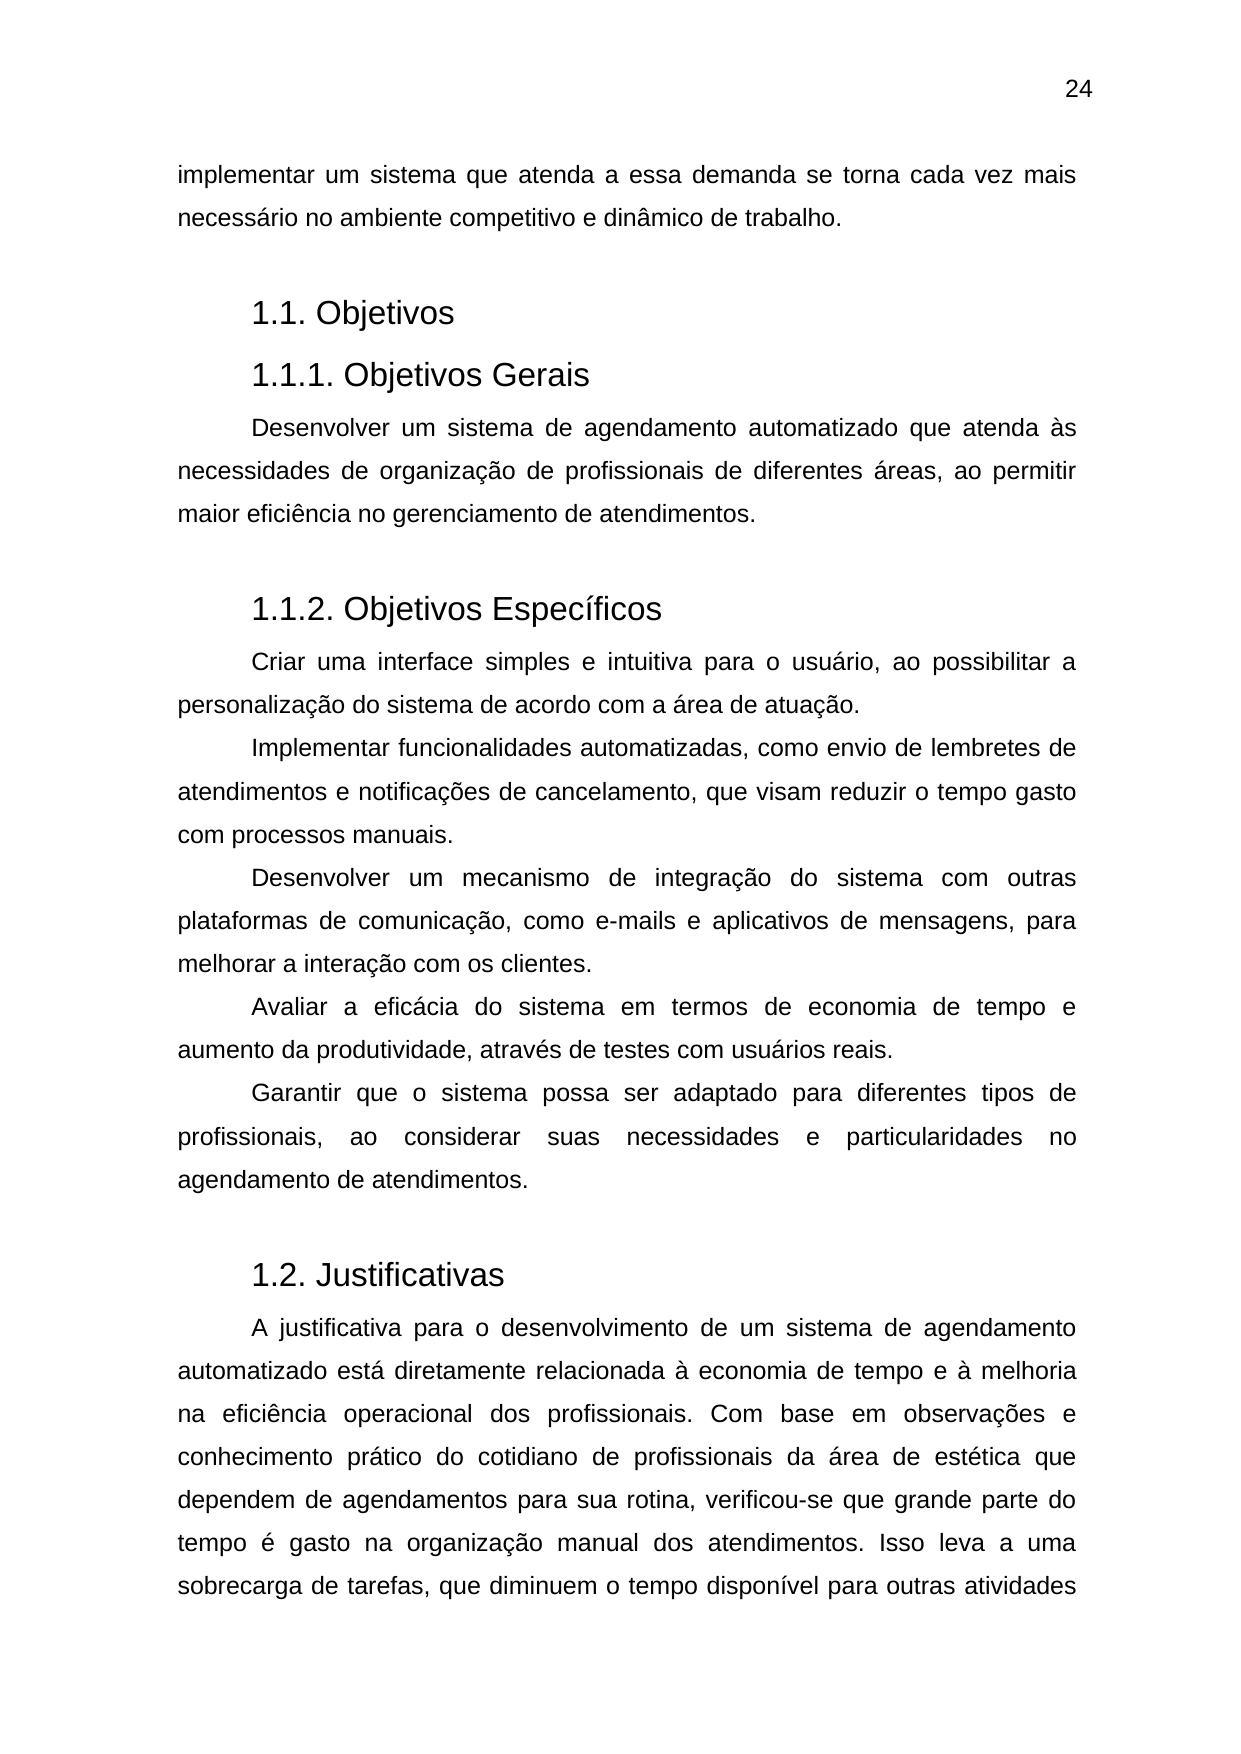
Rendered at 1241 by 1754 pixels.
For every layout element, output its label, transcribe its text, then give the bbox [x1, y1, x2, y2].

text Criar uma interface simples e intuitiva para o usuário, ao possibilitar a personalização do sistema de acordo com a área de atuação. [177, 647, 1078, 719]
subtitle 1.1. Objetivos [177, 293, 1093, 332]
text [177, 1313, 1078, 1600]
subtitle 1.1.1. Objetivos Gerais [177, 355, 1093, 394]
subtitle 1.2. Justificativas [177, 1255, 1093, 1293]
text Desenvolver um mecanismo de integração do sistema com outras plataformas de comunicação, como e-mails e aplicativos de mensagens, para melhorar a interação com os clientes. [177, 863, 1078, 978]
text Garantir que o sistema possa ser adaptado para diferentes tipos de profissionais, ao considerar suas necessidades e particularidades no agendamento de atendimentos. [177, 1078, 1078, 1193]
text Implementar funcionalidades automatizadas, como envio de lembretes de atendimentos e notificações de cancelamento, que visam reduzir o tempo gasto com processos manuais. [177, 733, 1078, 848]
text Avaliar a eficácia do sistema em termos de economia de tempo e aumento da produtividade, através de testes com usuários reais. [177, 992, 1078, 1064]
text Desenvolver um sistema de agendamento automatizado que atenda às necessidades de organização de profissionais de diferentes áreas, ao permitir maior eficiência no gerenciamento de atendimentos. [177, 413, 1078, 528]
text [177, 160, 1078, 232]
subtitle 1.1.2. Objetivos Específicos [177, 589, 1093, 628]
